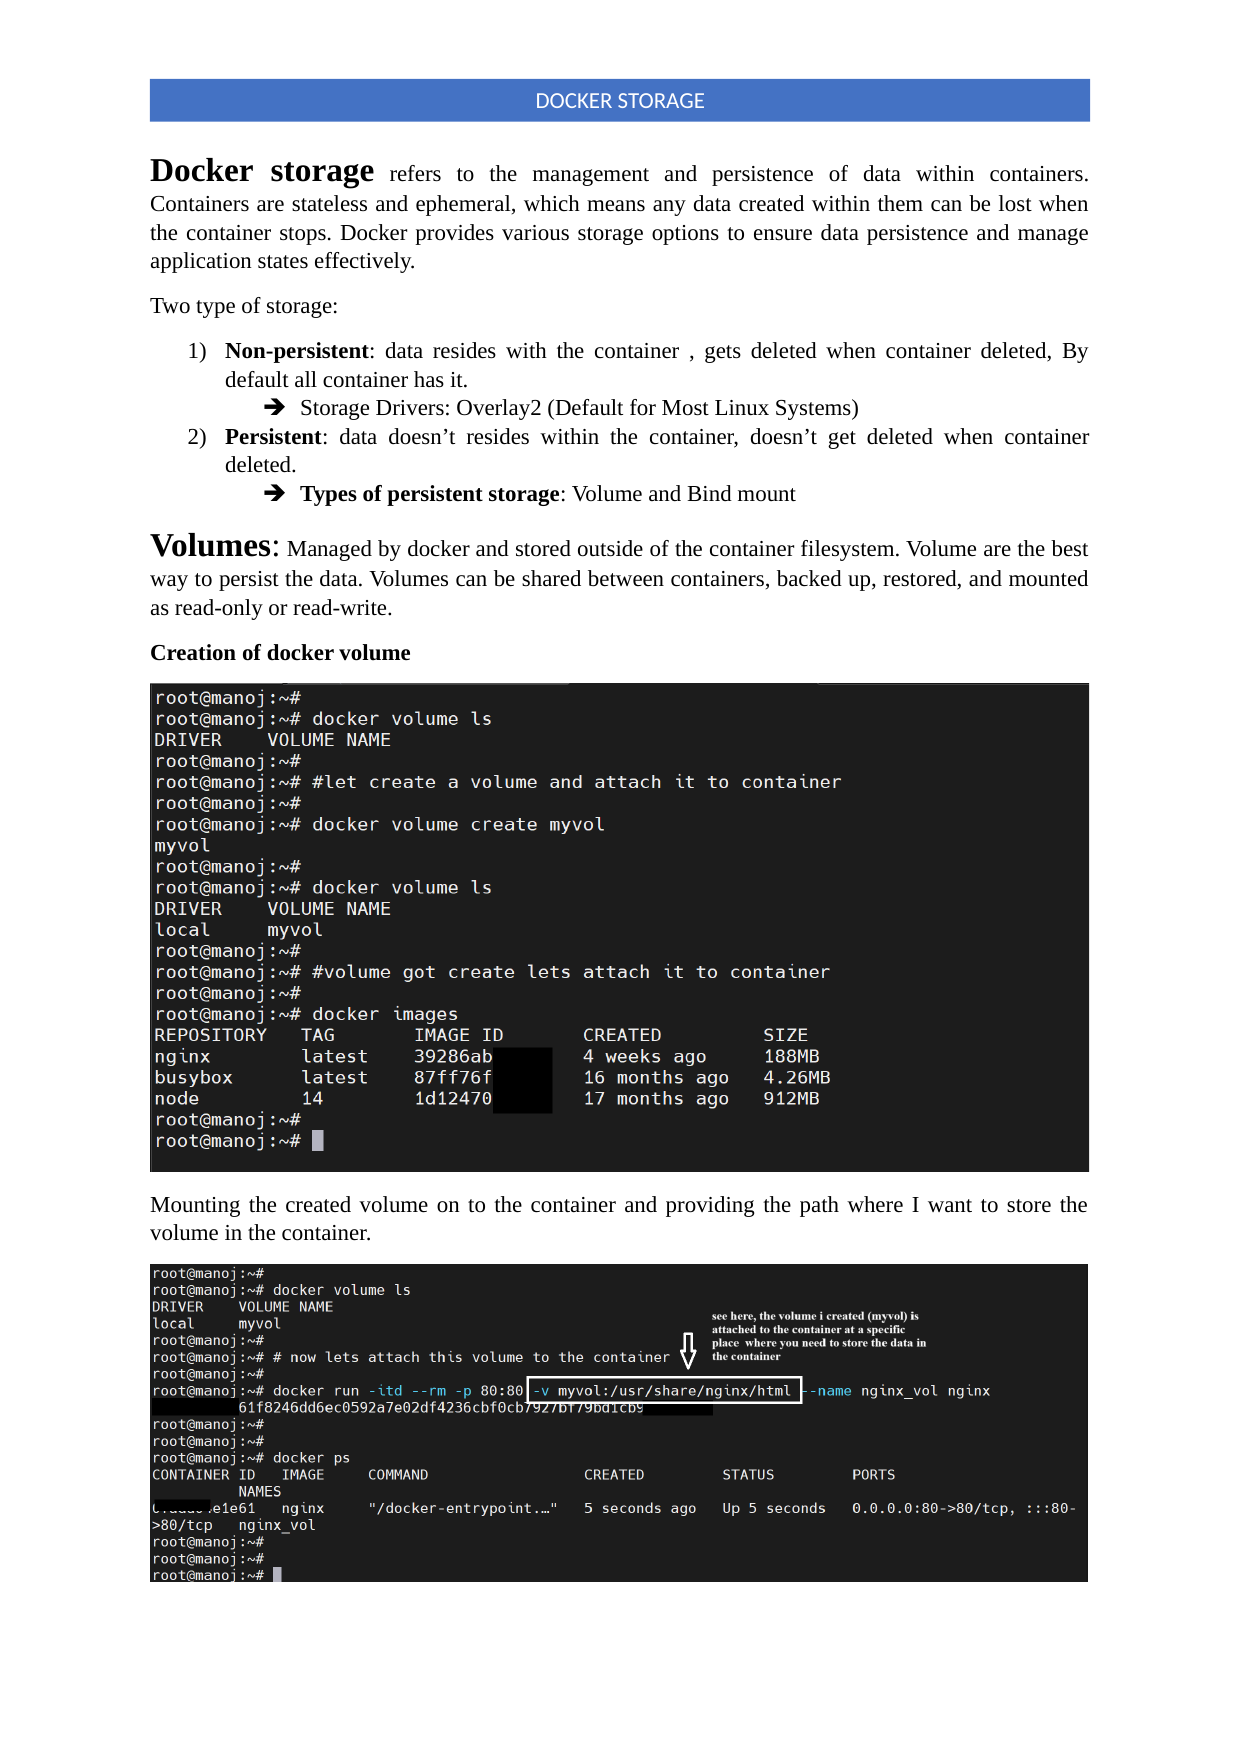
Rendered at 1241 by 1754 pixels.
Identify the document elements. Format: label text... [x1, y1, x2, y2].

list Types of persistent storage: Volume and Bind mount [262, 480, 1090, 506]
list Persistent: data doesn’t resides within the container, doesn’t get deleted when container deleted. [187, 423, 1090, 478]
text Volumes: Managed by docker and stored outside of the container filesystem. Volume are the best way to persist the data. Volumes can be shared between containers, backed up, restored, and mounted as read-only or read-write. [150, 525, 1090, 620]
list Storage Drivers: Overlay2 (Default for Most Linux Systems) [262, 394, 1090, 421]
picture [150, 1264, 1088, 1582]
picture [150, 683, 1090, 1172]
text Docker storage refers to the management and persistence of data within containers. Containers are stateless and ephemeral, which means any data created within them can be lost when the container stops. Docker provides various storage options to ensure data persistence and manage application states effectively. [150, 150, 1090, 274]
text Two type of storage: [150, 292, 1090, 319]
list Non-persistent: data resides with the container , gets deleted when container deleted, By default all container has it. [187, 337, 1090, 392]
text Mounting the created volume on to the container and providing the path where I want to store the volume in the container. [150, 1191, 1090, 1246]
text Creation of docker volume [150, 639, 1090, 665]
